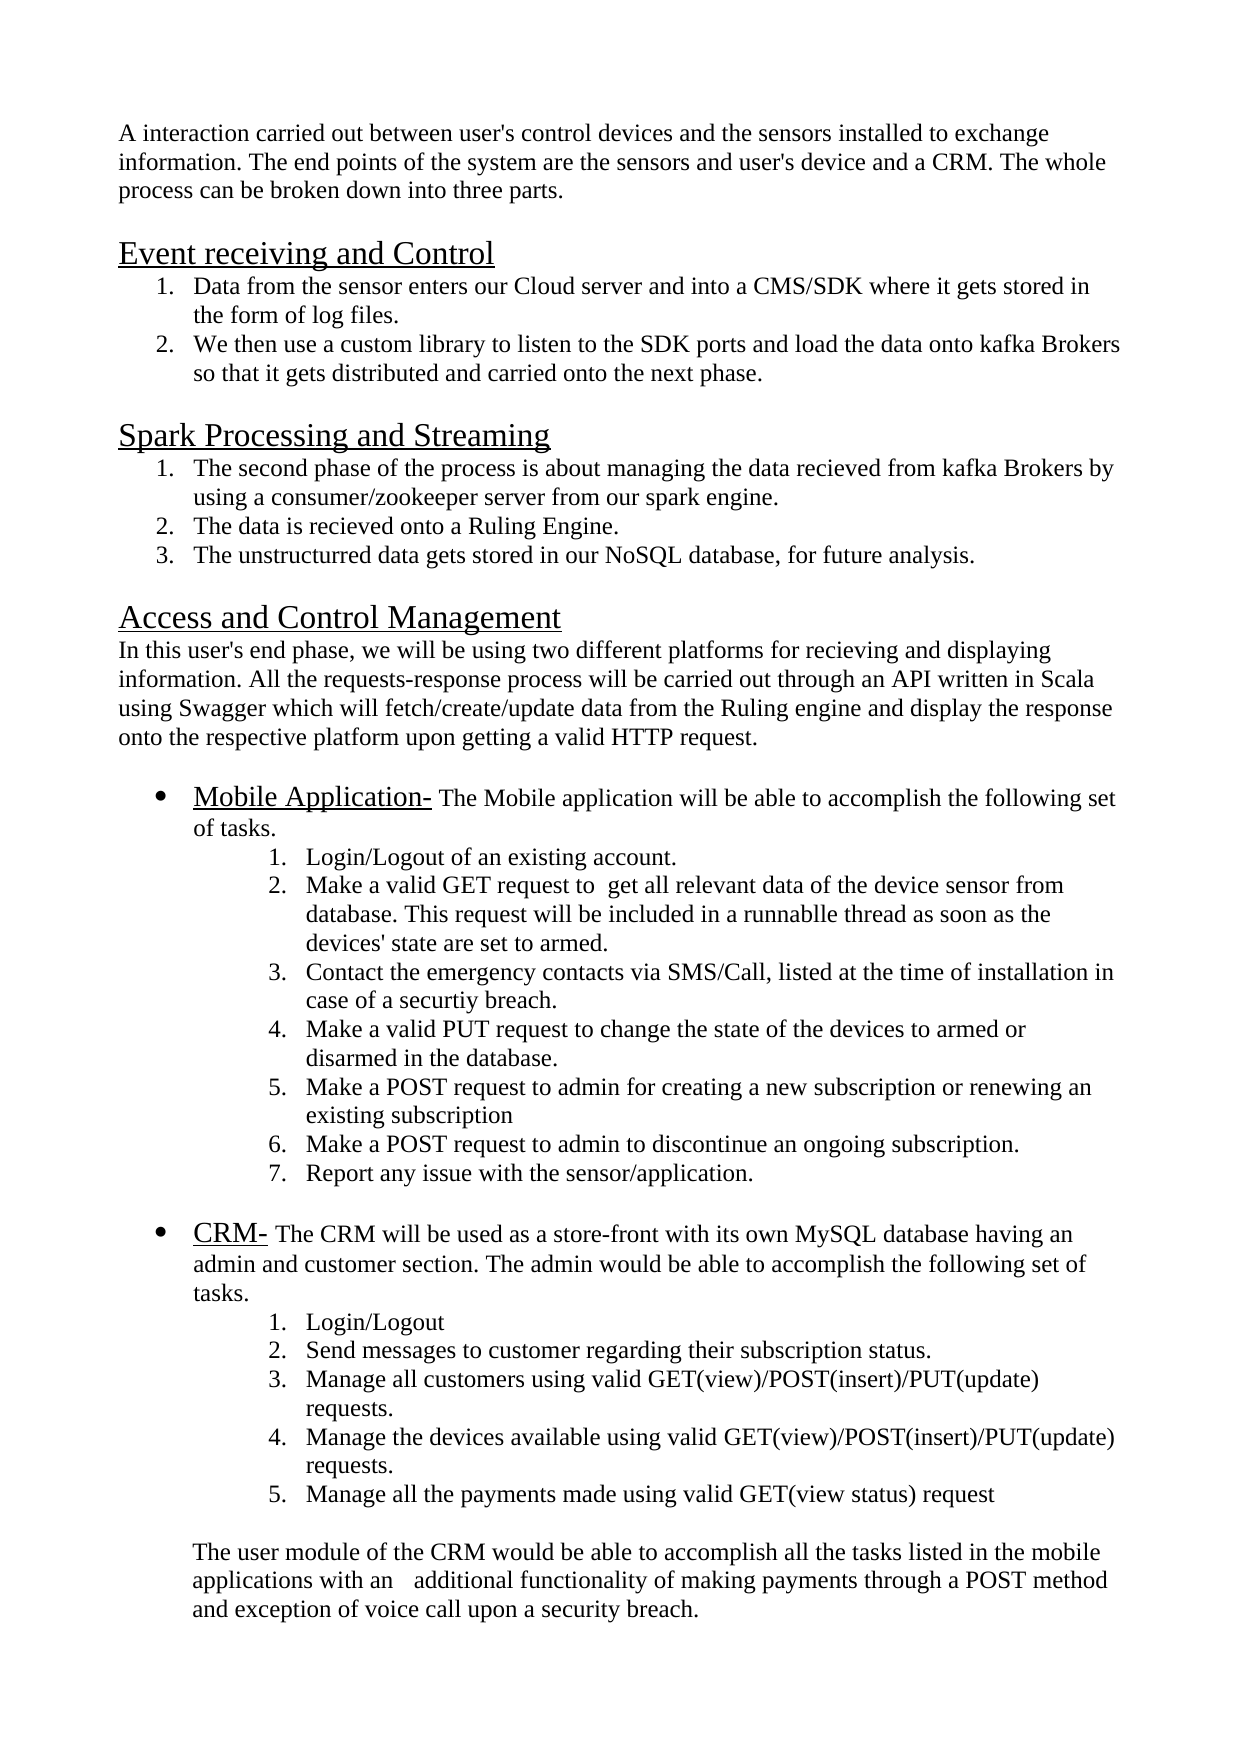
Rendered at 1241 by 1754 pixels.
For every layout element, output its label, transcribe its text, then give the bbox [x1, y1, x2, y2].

list Login/Logout of an existing account. [268, 842, 1122, 871]
list Make a valid GET request to get all relevant data of the device sensor from database. This request will be included in a runnablle thread as soon as the devices' state are set to armed. [268, 871, 1122, 957]
list We then use a custom library to listen to the SDK ports and load the data onto kafka Brokers so that it gets distributed and carried onto the next phase. [156, 329, 1122, 386]
list Send messages to customer regarding their subscription status. [268, 1335, 1122, 1364]
list Make a valid PUT request to change the state of the devices to armed or disarmed in the database. [268, 1014, 1122, 1072]
list Make a POST request to admin for creating a new subscription or renewing an existing subscription [268, 1072, 1122, 1129]
text The user module of the CRM would be able to accomplish all the tasks listed in the mobile applications with an additional functionality of making payments through a POST method and exception of voice call upon a security breach. [118, 1537, 1122, 1623]
list CRM- The CRM will be used as a store-front with its own MySQL database having an admin and customer section. The admin would be able to accomplish the following set of tasks. [156, 1216, 1122, 1307]
list Login/Logout [268, 1307, 1122, 1335]
list Report any issue with the sensor/application. [268, 1158, 1122, 1187]
text Access and Control Management [118, 597, 1122, 636]
text In this user's end phase, we will be using two different platforms for recieving and displaying information. All the requests-response process will be carried out through an API written in Scala using Swagger which will fetch/create/update data from the Ruling engine and display the response onto the respective platform upon getting a valid HTTP request. [118, 636, 1122, 751]
list The unstructurred data gets stored in our NoSQL database, for future analysis. [156, 540, 1122, 568]
text Spark Processing and Streaming [118, 415, 1122, 453]
list Mobile Application- The Mobile application will be able to accomplish the following set of tasks. [156, 779, 1122, 842]
list Manage all the payments made using valid GET(view status) request [268, 1479, 1122, 1508]
text A interaction carried out between user's control devices and the sensors installed to exchange information. The end points of the system are the sensors and user's device and a CRM. The whole process can be broken down into three parts. [118, 118, 1122, 204]
list Manage the devices available using valid GET(view)/POST(insert)/PUT(update) requests. [268, 1422, 1122, 1479]
list Data from the sensor enters our Cloud server and into a CMS/SDK where it gets stored in the form of log files. [156, 271, 1122, 329]
list The second phase of the process is about managing the data recieved from kafka Brokers by using a consumer/zookeeper server from our spark engine. [156, 453, 1122, 511]
list Make a POST request to admin to discontinue an ongoing subscription. [268, 1129, 1122, 1158]
text Event receiving and Control [118, 233, 1122, 271]
list Contact the emergency contacts via SMS/Call, listed at the time of installation in case of a securtiy breach. [268, 957, 1122, 1014]
list Manage all customers using valid GET(view)/POST(insert)/PUT(update) requests. [268, 1364, 1122, 1422]
list The data is recieved onto a Ruling Engine. [156, 511, 1122, 540]
